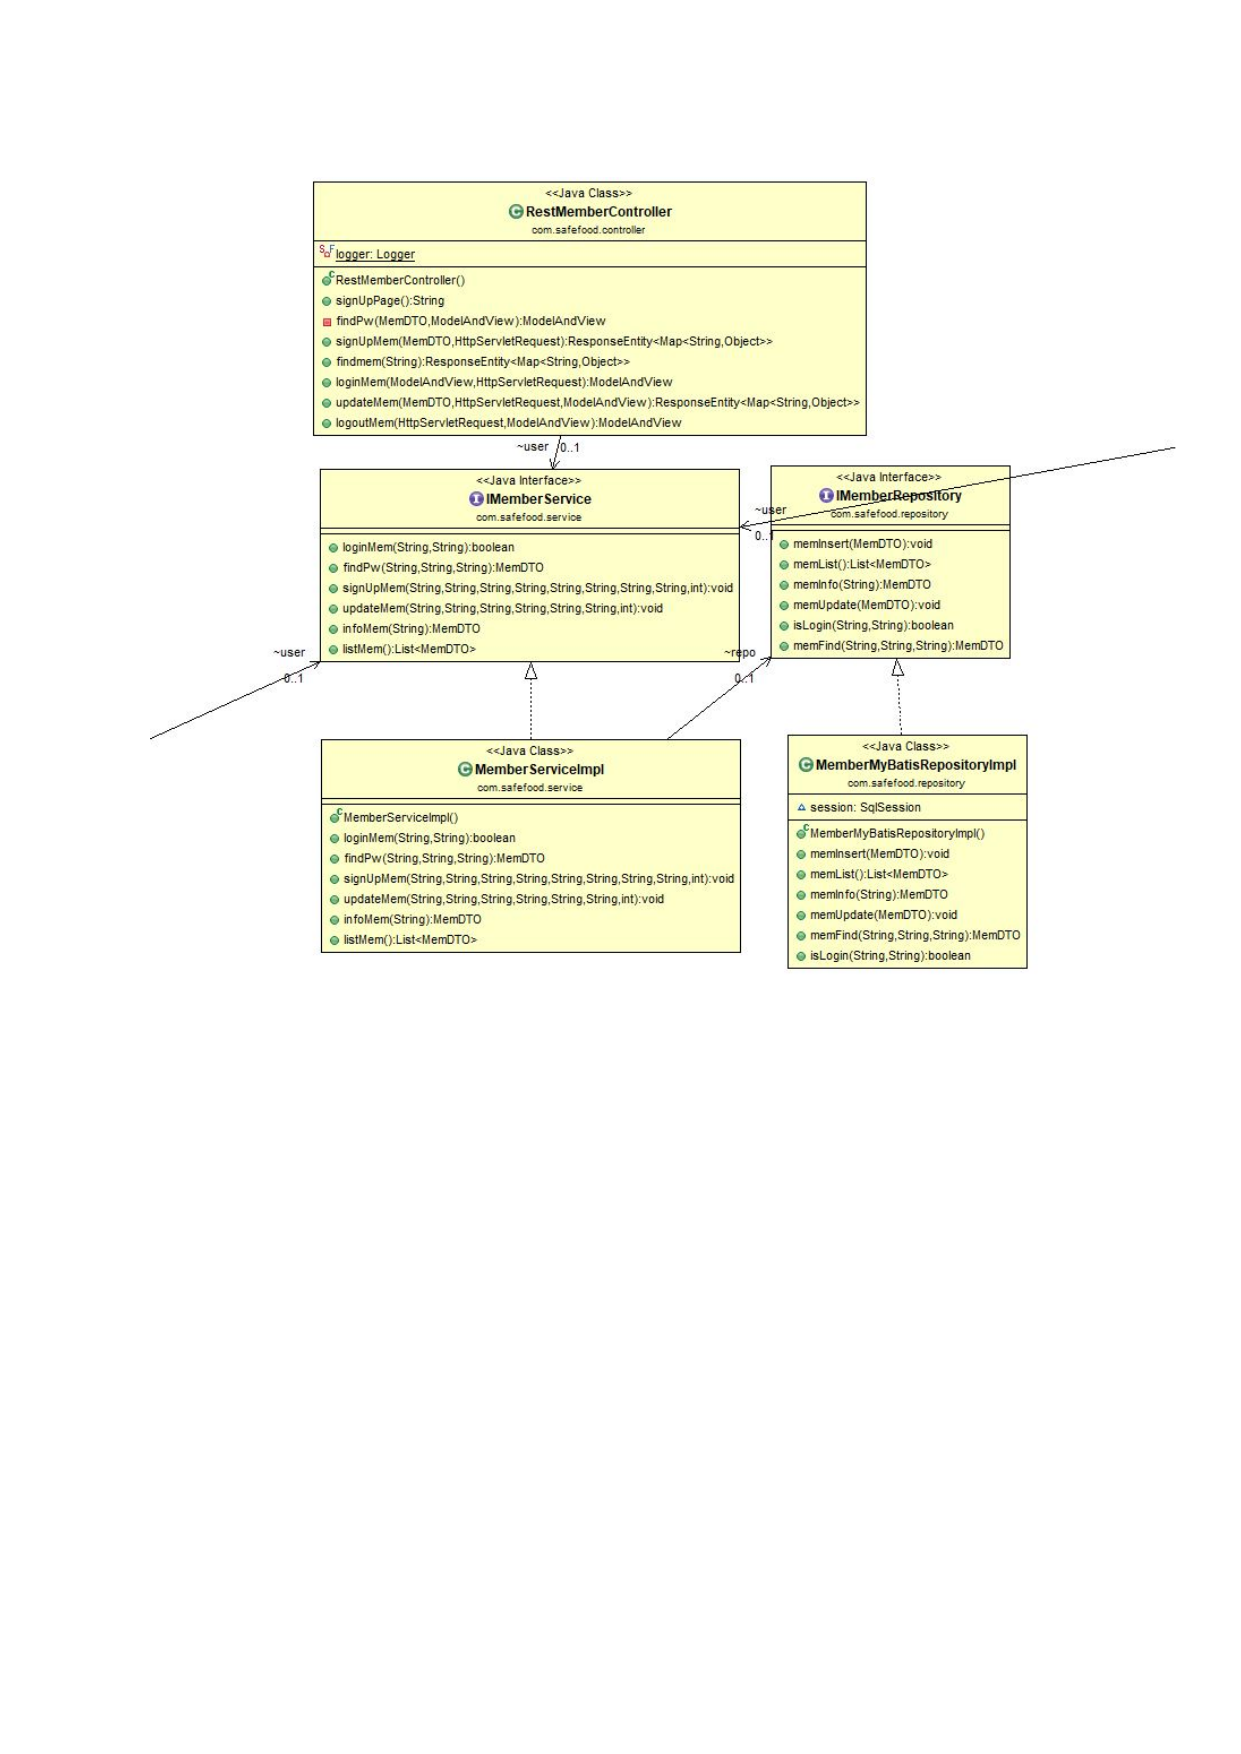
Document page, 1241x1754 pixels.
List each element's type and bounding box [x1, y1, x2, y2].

picture [150, 177, 1176, 1065]
